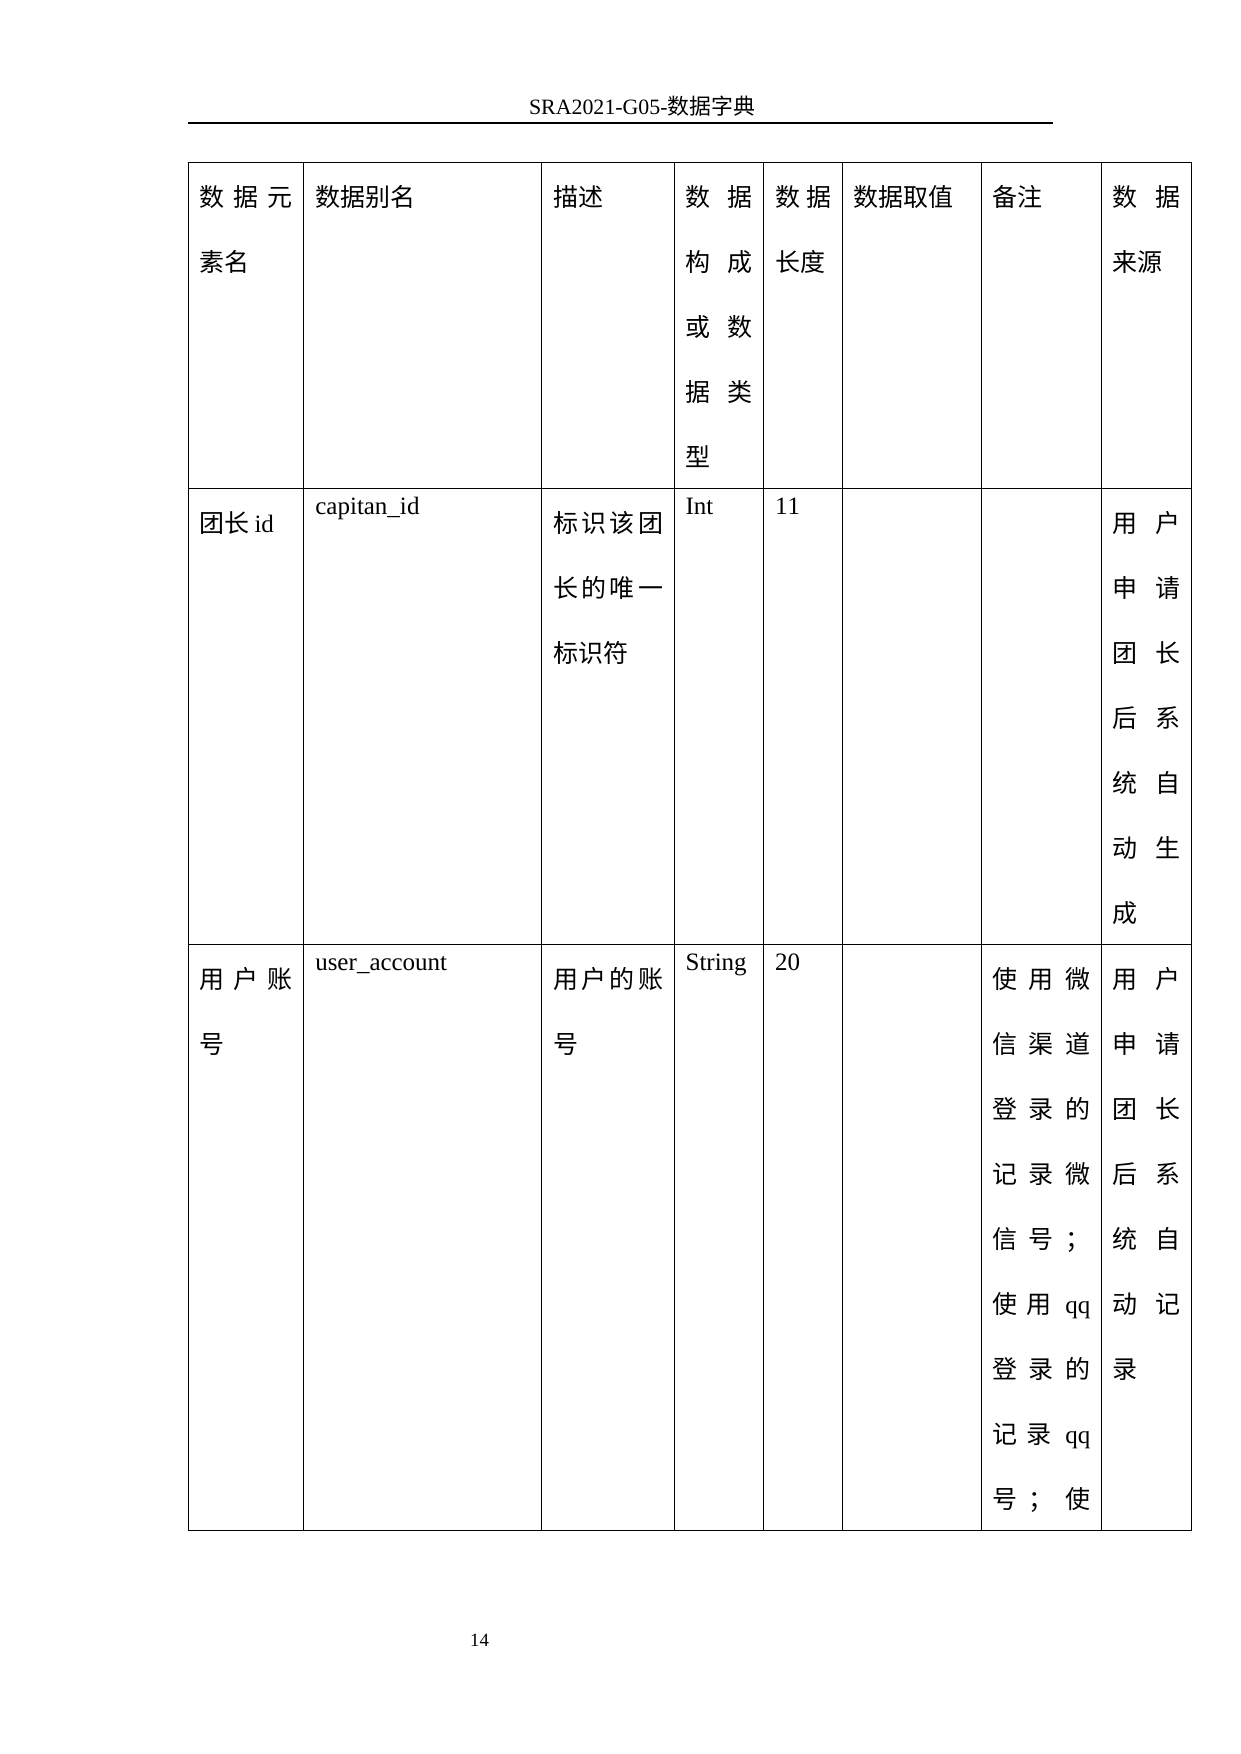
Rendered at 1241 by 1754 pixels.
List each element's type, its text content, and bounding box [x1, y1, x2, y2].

table_cell 数据构成或数据类型 [675, 163, 763, 488]
table_cell 用户申请团长后系统自动生成 [1102, 489, 1191, 944]
table_cell [982, 489, 1101, 944]
table_cell 数据取值 [843, 163, 981, 488]
table_cell 数据别名 [304, 163, 541, 488]
table_cell 数据元素名 [189, 163, 303, 488]
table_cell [982, 945, 1101, 1530]
table_cell 数据来源 [1102, 163, 1191, 488]
table_cell Int [675, 489, 763, 944]
table_cell capitan_id [304, 489, 541, 944]
table_cell [843, 489, 981, 944]
table_cell 11 [764, 489, 842, 944]
table_cell [843, 945, 981, 1530]
table_cell 数据长度 [764, 163, 842, 488]
table_cell 用户的账号 [542, 945, 674, 1530]
table_cell 用户申请团长后系统自动记录 [1102, 945, 1191, 1530]
table_cell String [675, 945, 763, 1530]
table_cell 用户账号 [189, 945, 303, 1530]
table_cell 描述 [542, 163, 674, 488]
table_cell 备注 [982, 163, 1101, 488]
table_cell 团长id [189, 489, 303, 944]
table_cell user_account [304, 945, 541, 1530]
table_cell 20 [764, 945, 842, 1530]
table_cell 标识该团长的唯一标识符 [542, 489, 674, 944]
